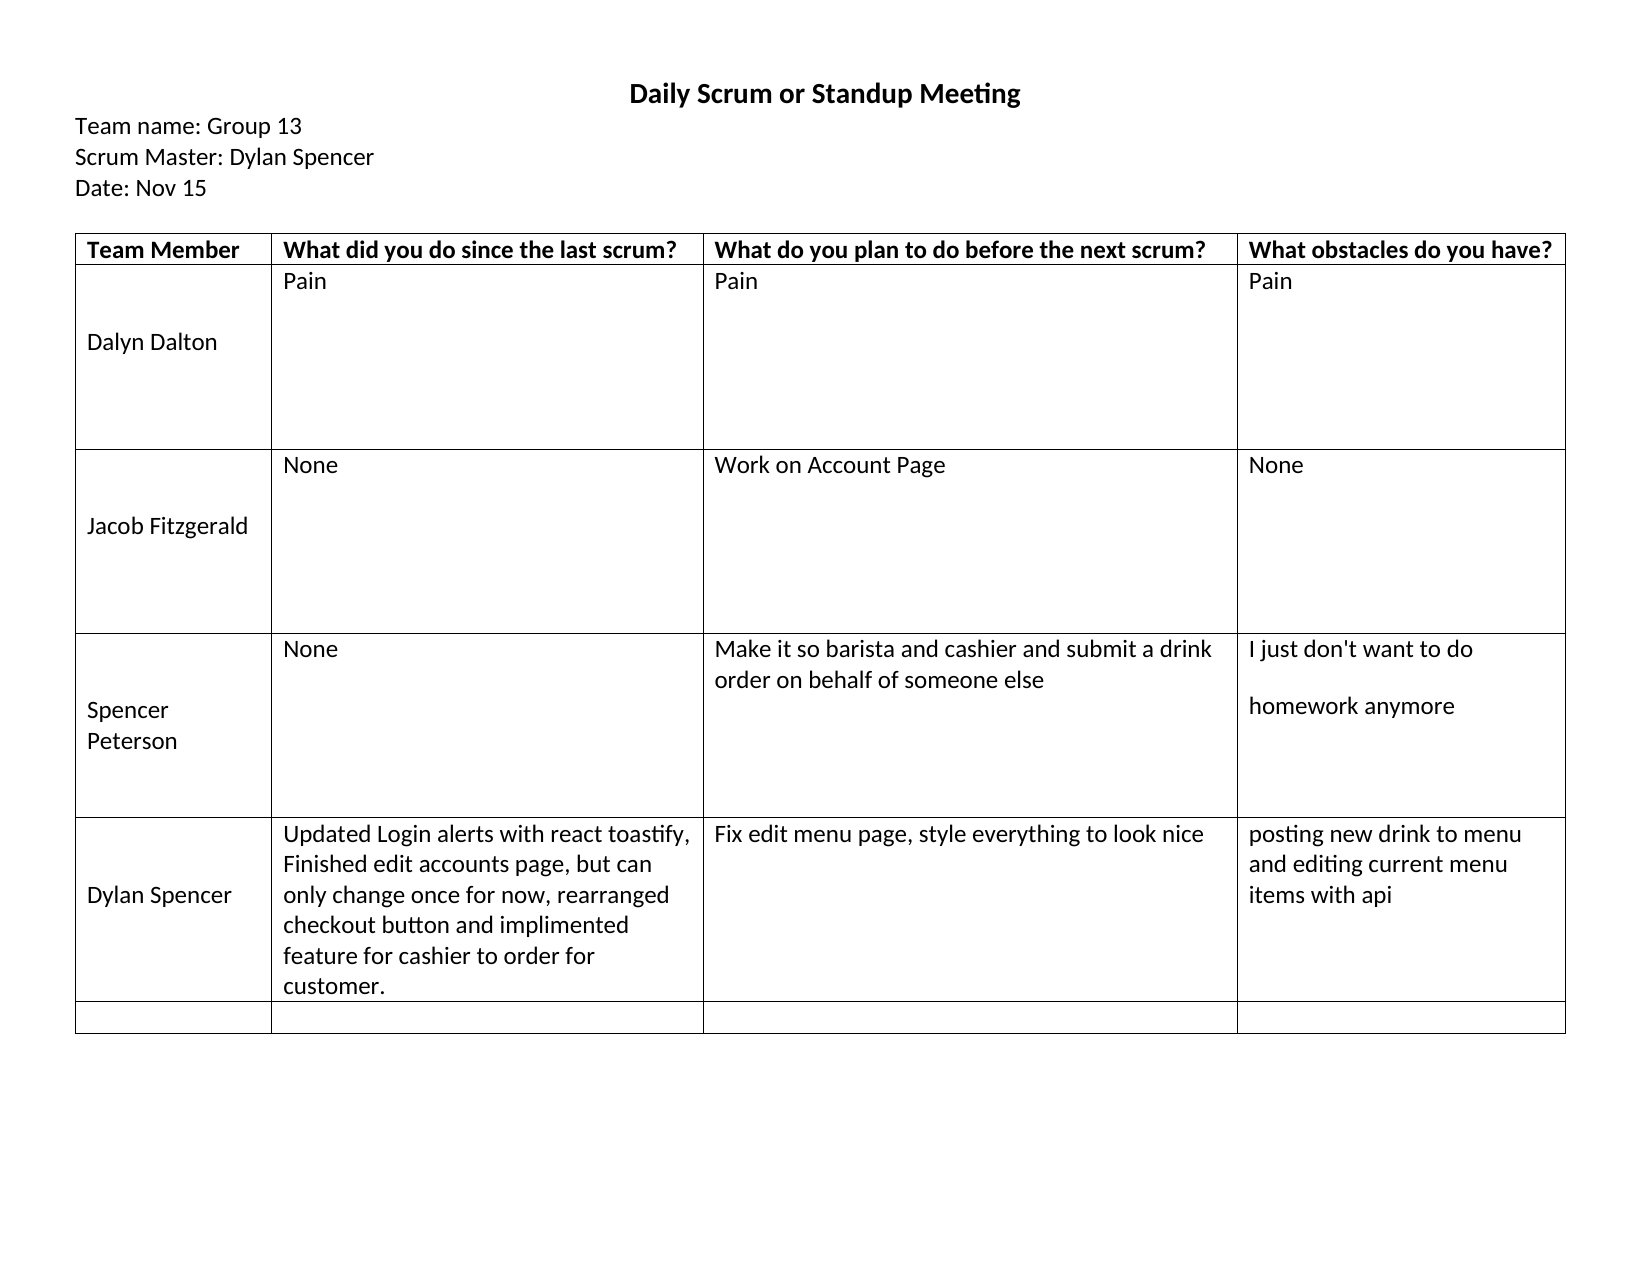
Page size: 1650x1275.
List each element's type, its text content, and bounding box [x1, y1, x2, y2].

table_header What obstacles do you have? [1238, 234, 1565, 264]
table_header Team Member [76, 234, 271, 264]
table_cell Pain [704, 265, 1237, 448]
table_cell Jacob Fitzgerald [76, 450, 271, 633]
table_cell Pain [272, 265, 703, 448]
text Daily Scrum or Standup Meeting [75, 75, 1575, 111]
table_cell Spencer Peterson [76, 634, 271, 817]
table_cell Make it so barista and cashier and submit a drink order on behalf of someone else [704, 634, 1237, 817]
table_cell posting new drink to menu and editing current menu items with api [1238, 818, 1565, 1001]
table_cell Work on Account Page [704, 450, 1237, 633]
table_cell None [272, 634, 703, 817]
table_cell I just don't want to do homework anymore [1238, 634, 1565, 817]
table_header What did you do since the last scrum? [272, 234, 703, 264]
table_cell Dalyn Dalton [76, 265, 271, 448]
table_cell Updated Login alerts with react toastify, Finished edit accounts page, but can only change once for now, rearranged checkout button and implimented feature for cashier to order for customer. [272, 818, 703, 1001]
table_cell Dylan Spencer [76, 818, 271, 1001]
table_cell None [272, 450, 703, 633]
table_cell [704, 1002, 1237, 1032]
text Date: Nov 15 [75, 172, 1575, 202]
table_cell [76, 1002, 271, 1032]
text Scrum Master: Dylan Spencer [75, 141, 1575, 172]
table_cell [1238, 1002, 1565, 1032]
table_cell None [1238, 450, 1565, 633]
table_header What do you plan to do before the next scrum? [704, 234, 1237, 264]
table_cell Fix edit menu page, style everything to look nice [704, 818, 1237, 1001]
text Team name: Group 13 [75, 111, 1575, 141]
table_cell Pain [1238, 265, 1565, 448]
table_cell [272, 1002, 703, 1032]
